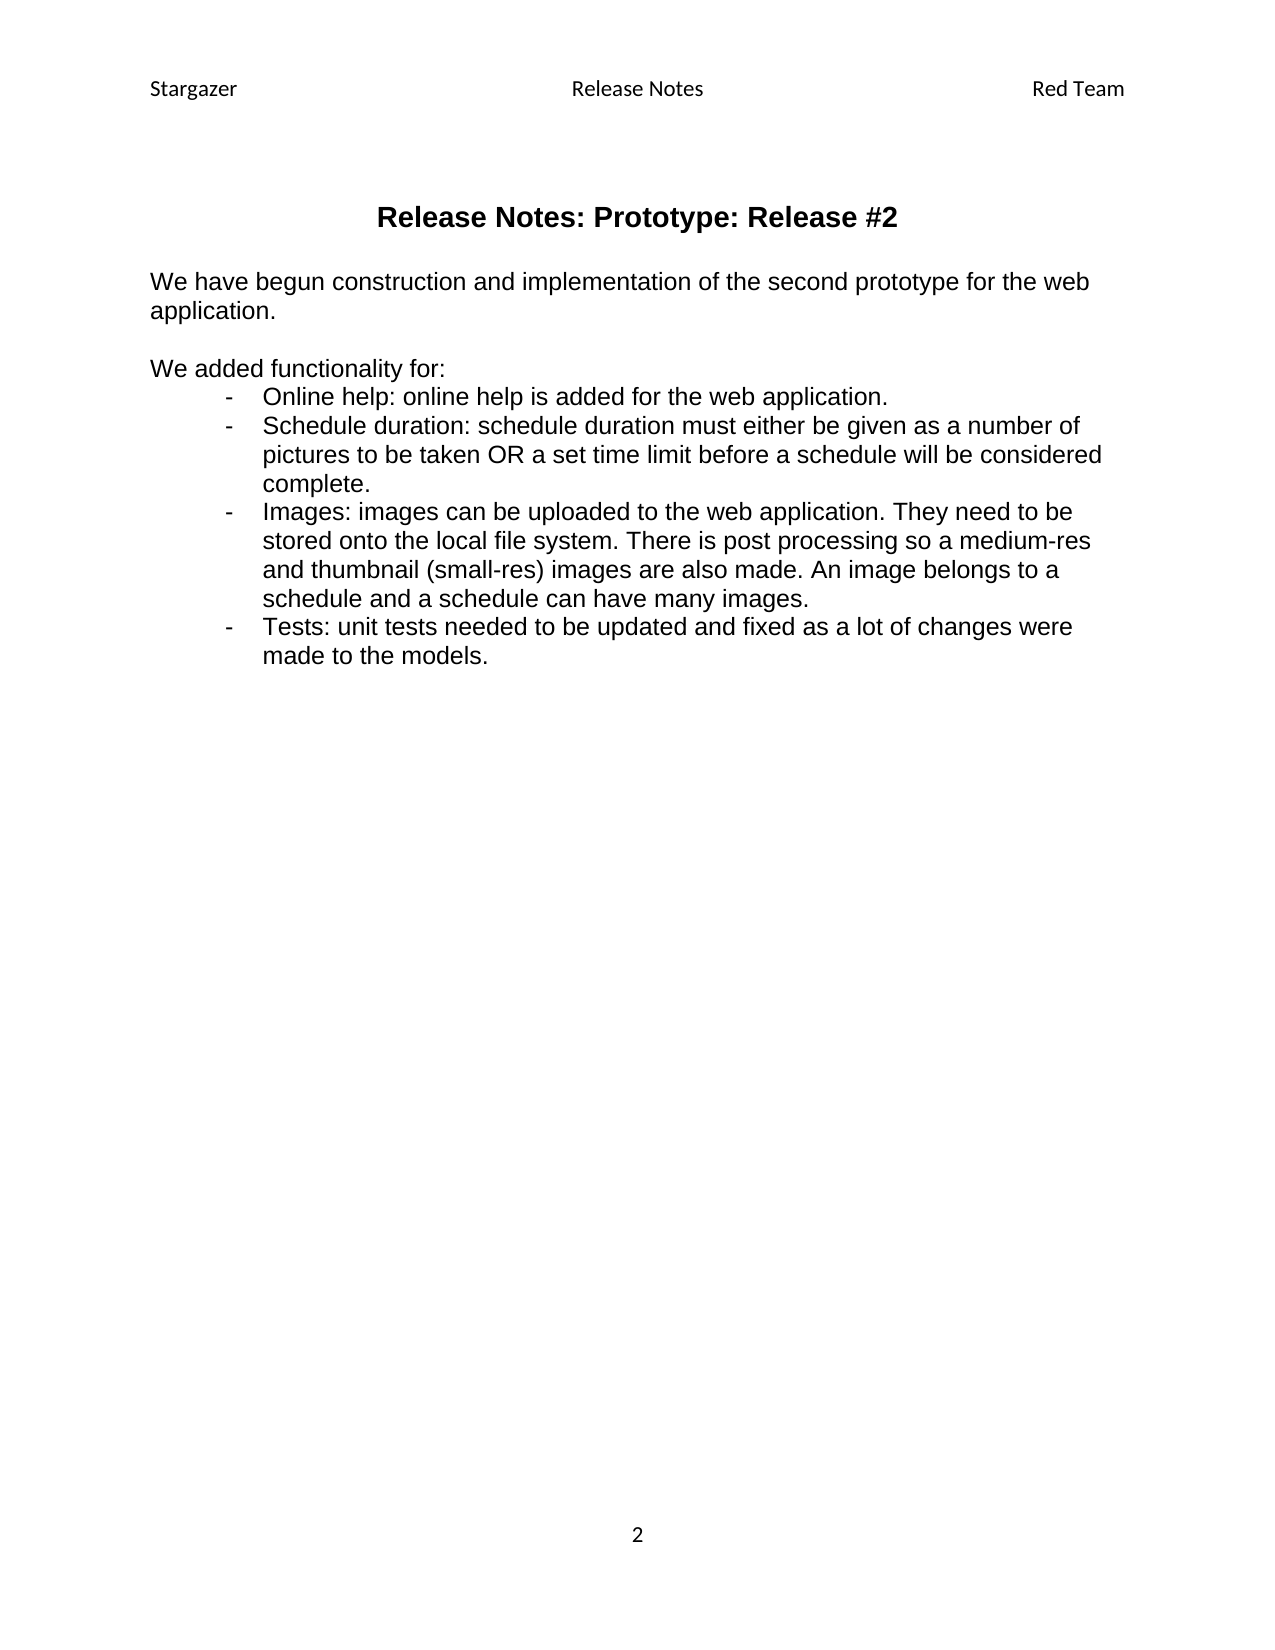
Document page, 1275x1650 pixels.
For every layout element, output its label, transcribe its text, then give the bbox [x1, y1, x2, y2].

text We have begun construction and implementation of the second prototype for the web application. [150, 267, 1125, 325]
list Online help: online help is added for the web application. [225, 382, 1125, 411]
text We added functionality for: [150, 353, 1125, 382]
list Images: images can be uploaded to the web application. They need to be stored onto the local file system. There is post processing so a medium-res and thumbnail (small-res) images are also made. An image belongs to a schedule and a schedule can have many images. [225, 497, 1125, 612]
subtitle Release Notes: Prototype: Release #2 [150, 200, 1125, 233]
list Schedule duration: schedule duration must either be given as a number of pictures to be taken OR a set time limit before a schedule will be considered complete. [225, 411, 1125, 497]
list Tests: unit tests needed to be updated and fixed as a lot of changes were made to the models. [225, 612, 1125, 670]
